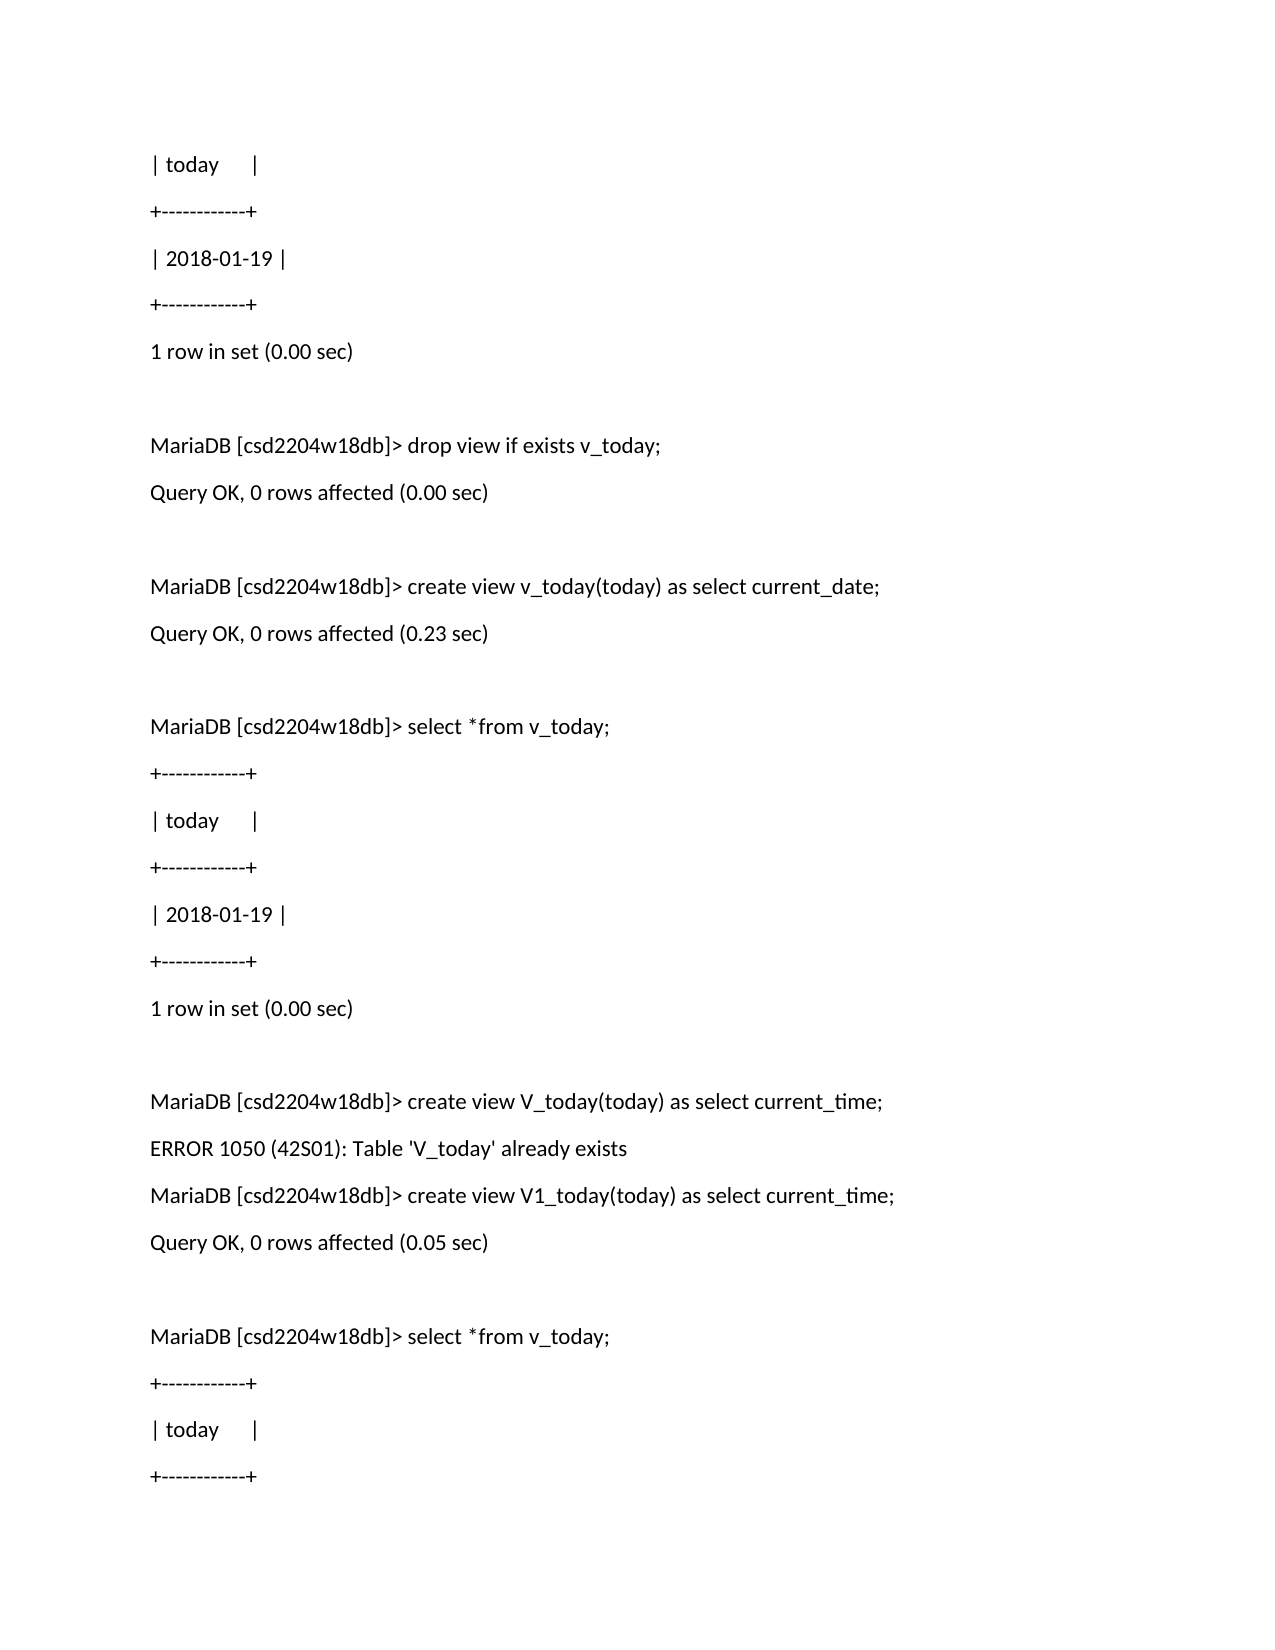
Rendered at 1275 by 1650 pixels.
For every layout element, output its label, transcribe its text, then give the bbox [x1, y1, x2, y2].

text +------------+ [150, 759, 1125, 787]
text +------------+ [150, 947, 1125, 975]
text MariaDB [csd2204w18db]> select *from v_today; [150, 712, 1125, 741]
text +------------+ [150, 291, 1125, 319]
text | today | [150, 806, 1125, 834]
text ERROR 1050 (42S01): Table 'V_today' already exists [150, 1134, 1125, 1162]
text Query OK, 0 rows affected (0.00 sec) [150, 478, 1125, 506]
text | 2018-01-19 | [150, 244, 1125, 272]
text MariaDB [csd2204w18db]> select *from v_today; [150, 1322, 1125, 1350]
text +------------+ [150, 1369, 1125, 1397]
text MariaDB [csd2204w18db]> drop view if exists v_today; [150, 431, 1125, 459]
text MariaDB [csd2204w18db]> create view V1_today(today) as select current_time; [150, 1181, 1125, 1209]
text 1 row in set (0.00 sec) [150, 994, 1125, 1022]
text 1 row in set (0.00 sec) [150, 337, 1125, 366]
text +------------+ [150, 1462, 1125, 1491]
text MariaDB [csd2204w18db]> create view V_today(today) as select current_time; [150, 1087, 1125, 1116]
text | 2018-01-19 | [150, 900, 1125, 928]
text +------------+ [150, 197, 1125, 225]
text MariaDB [csd2204w18db]> create view v_today(today) as select current_date; [150, 572, 1125, 600]
text Query OK, 0 rows affected (0.23 sec) [150, 619, 1125, 647]
text +------------+ [150, 853, 1125, 881]
text Query OK, 0 rows affected (0.05 sec) [150, 1228, 1125, 1256]
text | today | [150, 1416, 1125, 1444]
text | today | [150, 150, 1125, 178]
